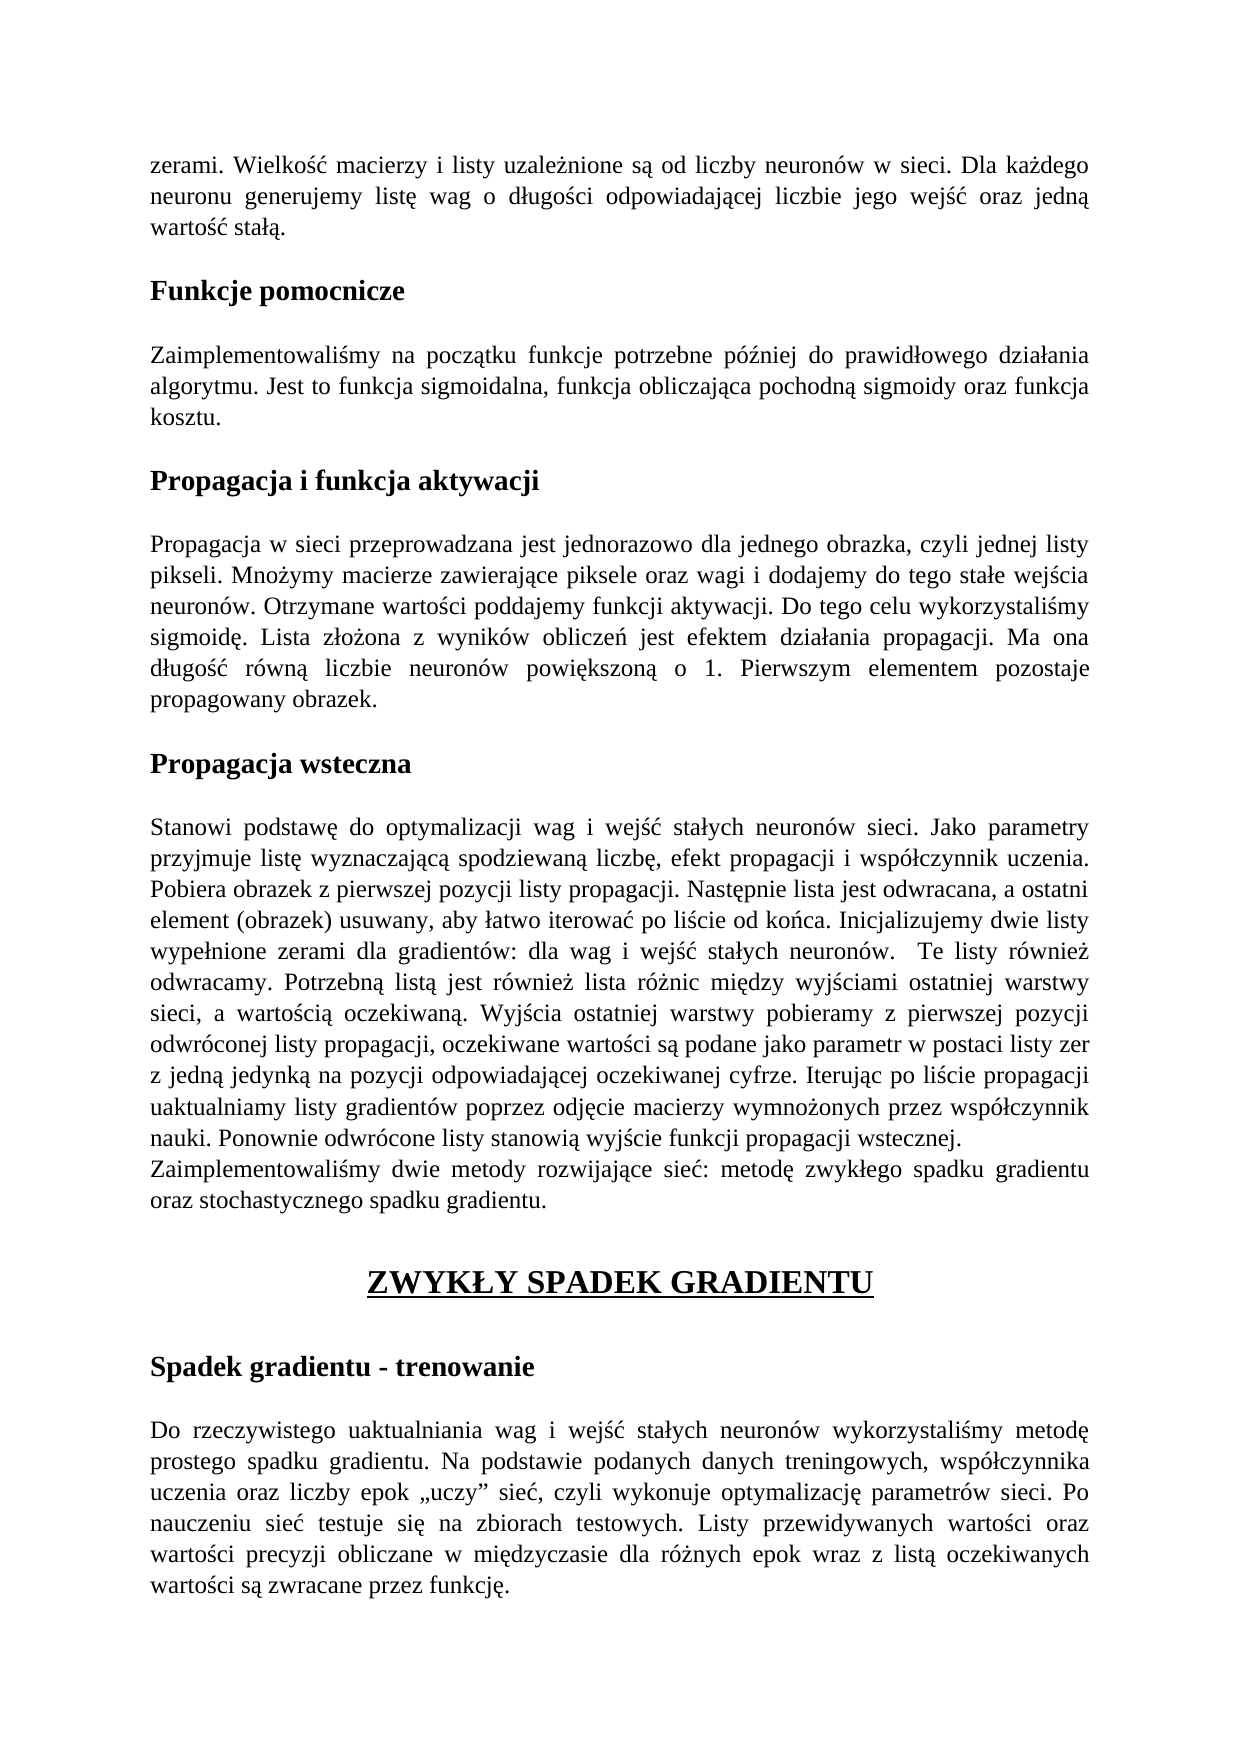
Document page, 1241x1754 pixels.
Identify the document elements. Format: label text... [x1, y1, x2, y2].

subtitle ZWYKŁY SPADEK GRADIENTU [150, 1263, 1090, 1301]
text Propagacja wsteczna [150, 746, 1090, 779]
text Propagacja w sieci przeprowadzana jest jednorazowo dla jednego obrazka, czyli jednej listy pikseli. Mnożymy macierze zawierające piksele oraz wagi i dodajemy do tego stałe wejścia neuronów. Otrzymane wartości poddajemy funkcji aktywacji. Do tego celu wykorzystaliśmy sigmoidę. Lista złożona z wyników obliczeń jest efektem działania propagacji. Ma ona długość równą liczbie neuronów powiększoną o 1. Pierwszym elementem pozostaje propagowany obrazek. [150, 529, 1090, 713]
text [150, 150, 1090, 241]
text Propagacja i funkcja aktywacji [150, 463, 1090, 497]
text Funkcje pomocnicze [150, 273, 1090, 307]
text Zaimplementowaliśmy na początku funkcje potrzebne później do prawidłowego działania algorytmu. Jest to funkcja sigmoidalna, funkcja obliczająca pochodną sigmoidy oraz funkcja kosztu. [150, 340, 1090, 431]
text Spadek gradientu - trenowanie [150, 1349, 1090, 1383]
text Do rzeczywistego uaktualniania wag i wejść stałych neuronów wykorzystaliśmy metodę prostego spadku gradientu. Na podstawie podanych danych treningowych, współczynnika uczenia oraz liczby epok „uczy” sieć, czyli wykonuje optymalizację parametrów sieci. Po nauczeniu sieć testuje się na zbiorach testowych. Listy przewidywanych wartości oraz wartości precyzji obliczane w międzyczasie dla różnych epok wraz z listą oczekiwanych wartości są zwracane przez funkcję. [150, 1415, 1090, 1599]
text Stanowi podstawę do optymalizacji wag i wejść stałych neuronów sieci. Jako parametry przyjmuje listę wyznaczającą spodziewaną liczbę, efekt propagacji i współczynnik uczenia. Pobiera obrazek z pierwszej pozycji listy propagacji. Następnie lista jest odwracana, a ostatni element (obrazek) usuwany, aby łatwo iterować po liście od końca. Inicjalizujemy dwie listy wypełnione zerami dla gradientów: dla wag i wejść stałych neuronów. Te listy również odwracamy. Potrzebną listą jest również lista różnic między wyjściami ostatniej warstwy sieci, a wartością oczekiwaną. Wyjścia ostatniej warstwy pobieramy z pierwszej pozycji odwróconej listy propagacji, oczekiwane wartości są podane jako parametr w postaci listy zer z jedną jedynką na pozycji odpowiadającej oczekiwanej cyfrze. Iterując po liście propagacji uaktualniamy listy gradientów poprzez odjęcie macierzy wymnożonych przez współczynnik nauki. Ponownie odwrócone listy stanowią wyjście funkcji propagacji wstecznej. [150, 812, 1090, 1151]
text Zaimplementowaliśmy dwie metody rozwijające sieć: metodę zwykłego spadku gradientu oraz stochastycznego spadku gradientu. [150, 1154, 1090, 1213]
